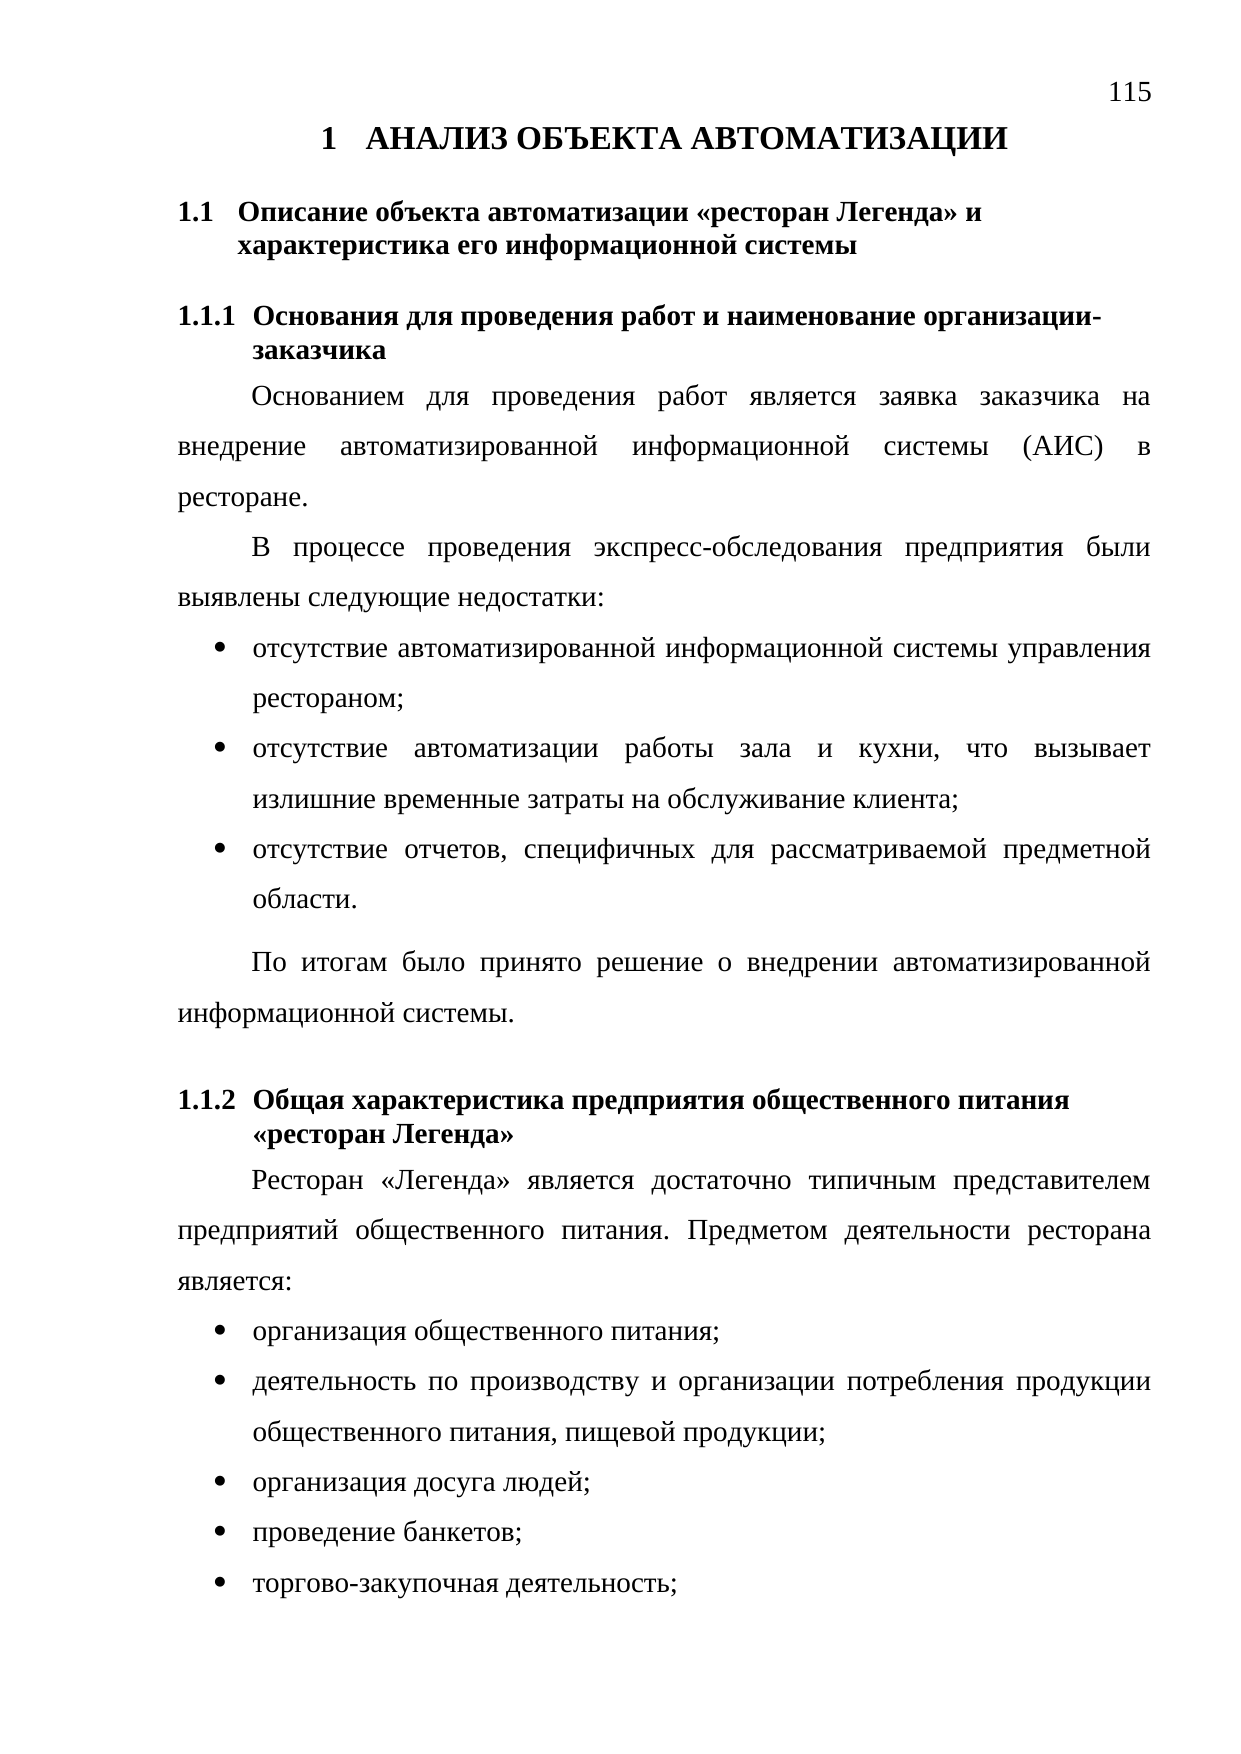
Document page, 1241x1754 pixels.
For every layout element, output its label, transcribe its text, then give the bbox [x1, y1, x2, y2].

subtitle АНАЛИЗ ОБЪЕКТА АВТОМАТИЗАЦИИ [177, 118, 1152, 156]
list отсутствие отчетов, специфичных для рассматриваемой предметной области. [215, 831, 1152, 915]
subtitle Общая характеристика предприятия общественного питания «ресторан Легенда» [177, 1082, 1152, 1149]
text По итогам было принято решение о внедрении автоматизированной информационной системы. [177, 944, 1152, 1028]
list деятельность по производству и организации потребления продукции общественного питания, пищевой продукции; [215, 1363, 1152, 1447]
text Основанием для проведения работ является заявка заказчика на внедрение автоматизированной информационной системы (АИС) в ресторане. [177, 378, 1152, 512]
list отсутствие автоматизированной информационной системы управления рестораном; [215, 630, 1152, 714]
list отсутствие автоматизации работы зала и кухни, что вызывает излишние временные затраты на обслуживание клиента; [215, 730, 1152, 814]
text Ресторан «Легенда» является достаточно типичным представителем предприятий общественного питания. Предметом деятельности ресторана является: [177, 1162, 1152, 1296]
list проведение банкетов; [215, 1514, 1152, 1548]
subtitle Описание объекта автоматизации «ресторан Легенда» и характеристика его информационной системы [177, 194, 1152, 261]
subtitle Основания для проведения работ и наименование организации-заказчика [177, 298, 1152, 366]
text В процессе проведения экспресс-обследования предприятия были выявлены следующие недостатки: [177, 529, 1152, 613]
list организация общественного питания; [215, 1313, 1152, 1347]
list организация досуга людей; [215, 1464, 1152, 1498]
list торгово-закупочная деятельность; [215, 1565, 1152, 1599]
